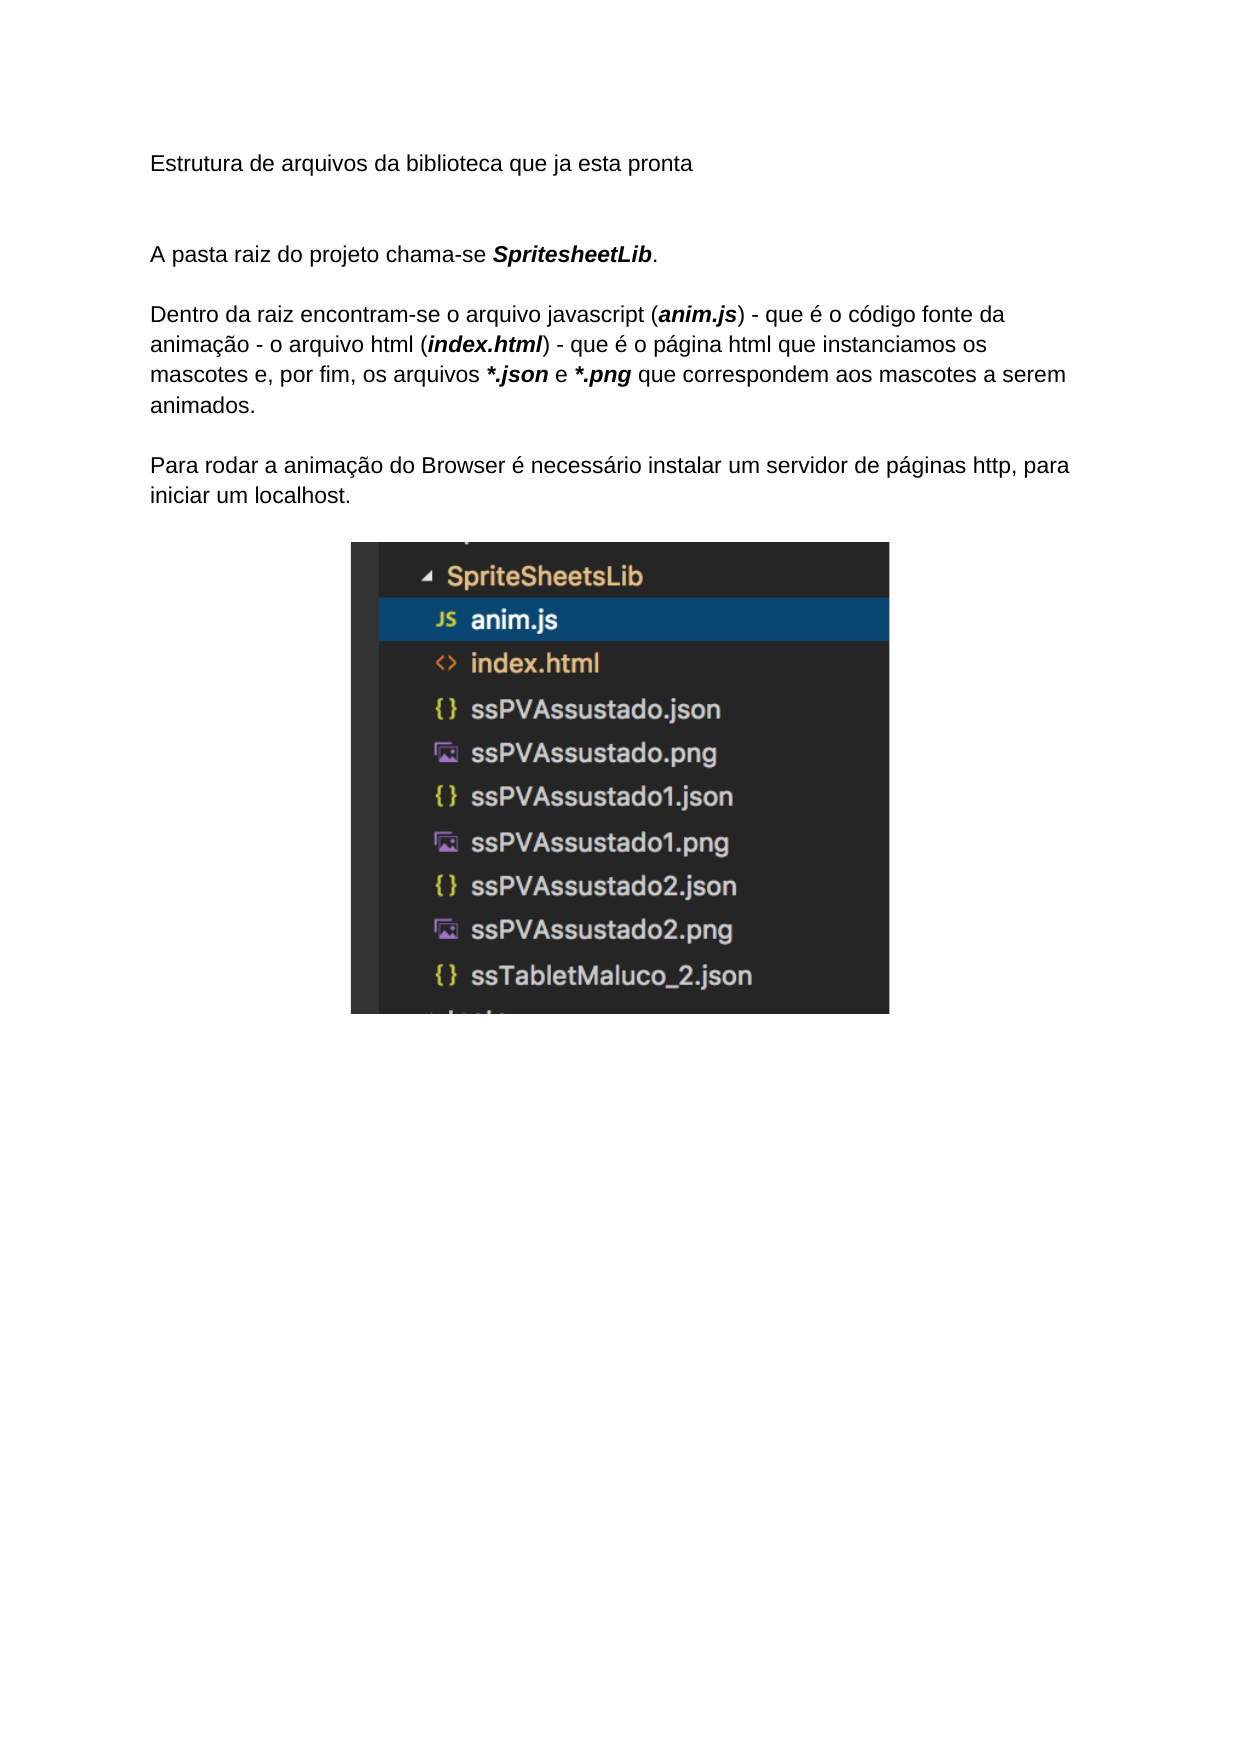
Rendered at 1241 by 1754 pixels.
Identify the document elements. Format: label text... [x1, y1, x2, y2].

picture [350, 542, 890, 1014]
text Para rodar a animação do Browser é necessário instalar um servidor de páginas http, para iniciar um localhost. [150, 452, 1090, 509]
text A pasta raiz do projeto chama-se SpritesheetLib. [150, 241, 1090, 267]
text Estrutura de arquivos da biblioteca que ja esta pronta [150, 150, 1090, 176]
text Dentro da raiz encontram-se o arquivo javascript (anim.js) - que é o código fonte da animação - o arquivo html (index.html) - que é o página html que instanciamos os mascotes e, por fim, os arquivos *.json e *.png que correspondem aos mascotes a serem animados. [150, 301, 1090, 418]
